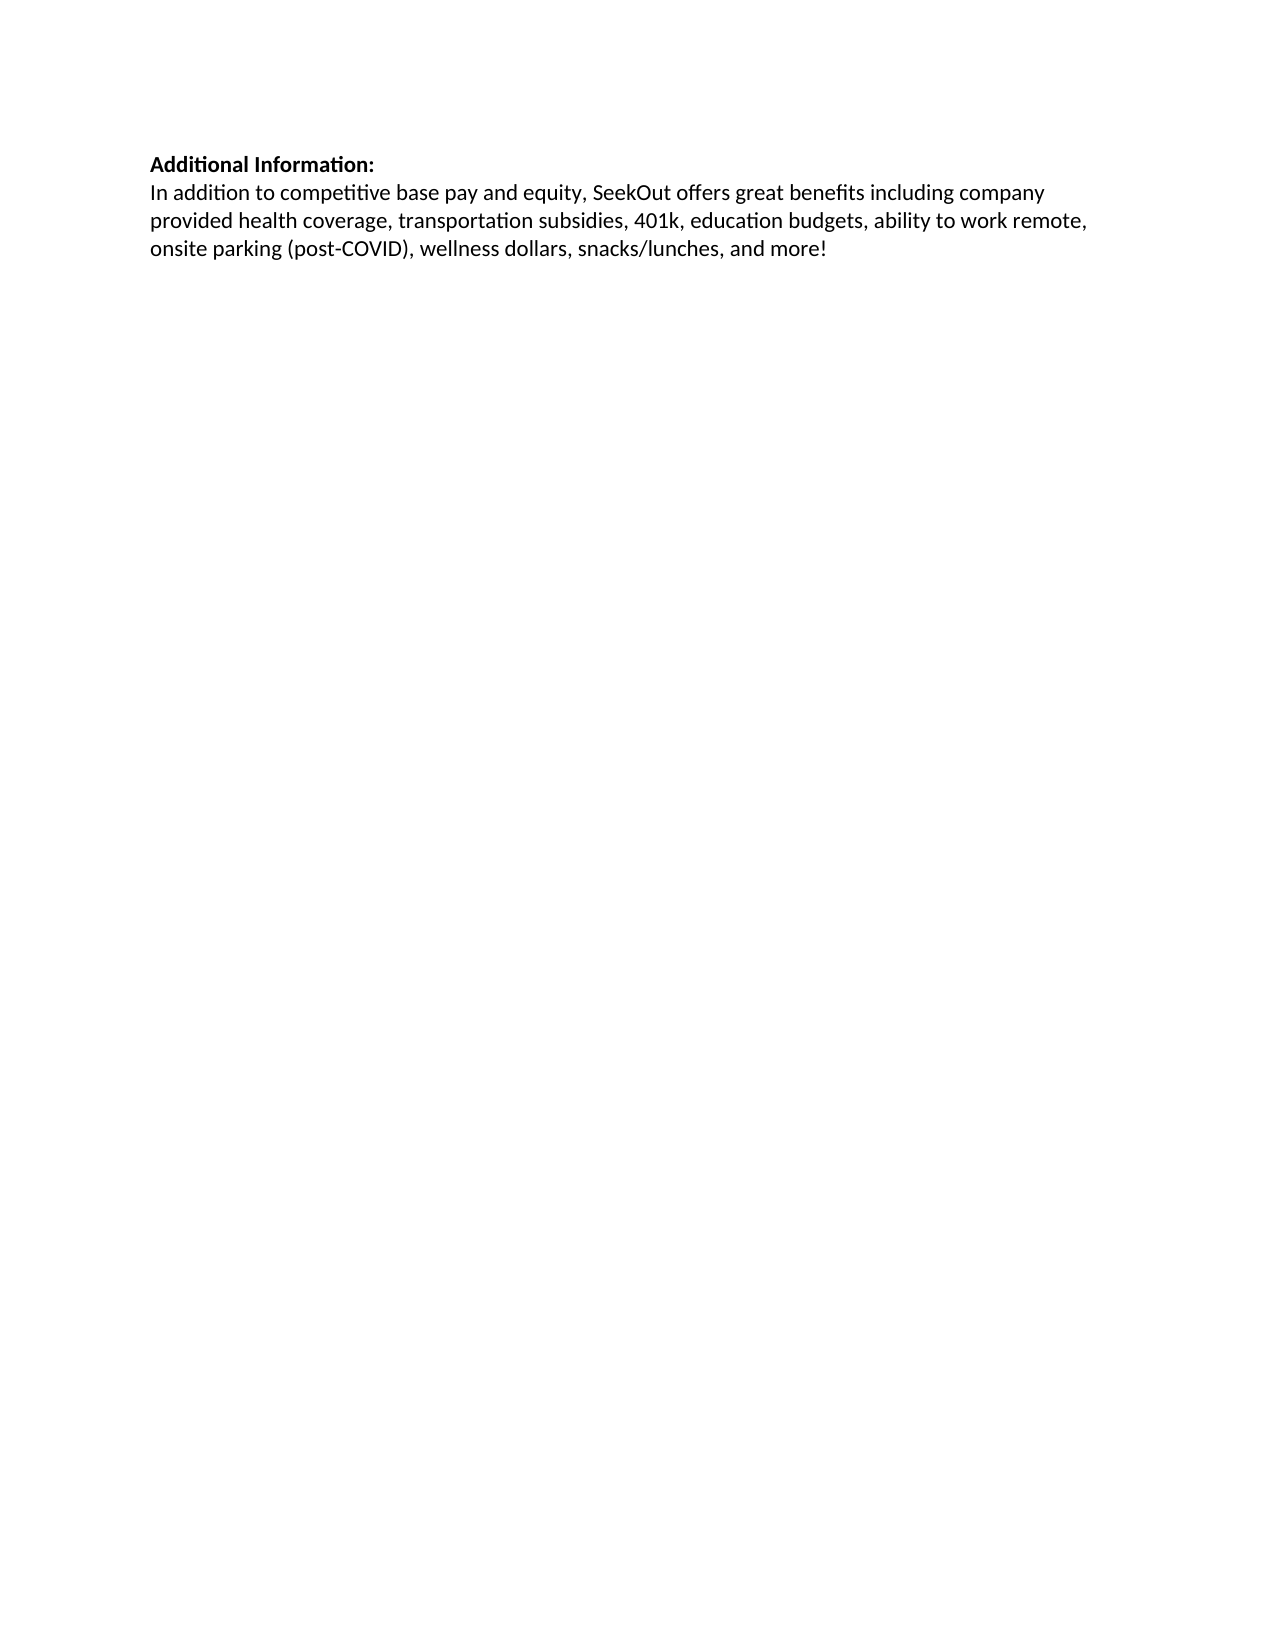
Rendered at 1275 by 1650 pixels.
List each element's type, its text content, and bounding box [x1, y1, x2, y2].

text Additional Information: [150, 150, 1125, 178]
text In addition to competitive base pay and equity, SeekOut offers great benefits including company provided health coverage, transportation subsidies, 401k, education budgets, ability to work remote, onsite parking (post-COVID), wellness dollars, snacks/lunches, and more! [150, 178, 1125, 262]
